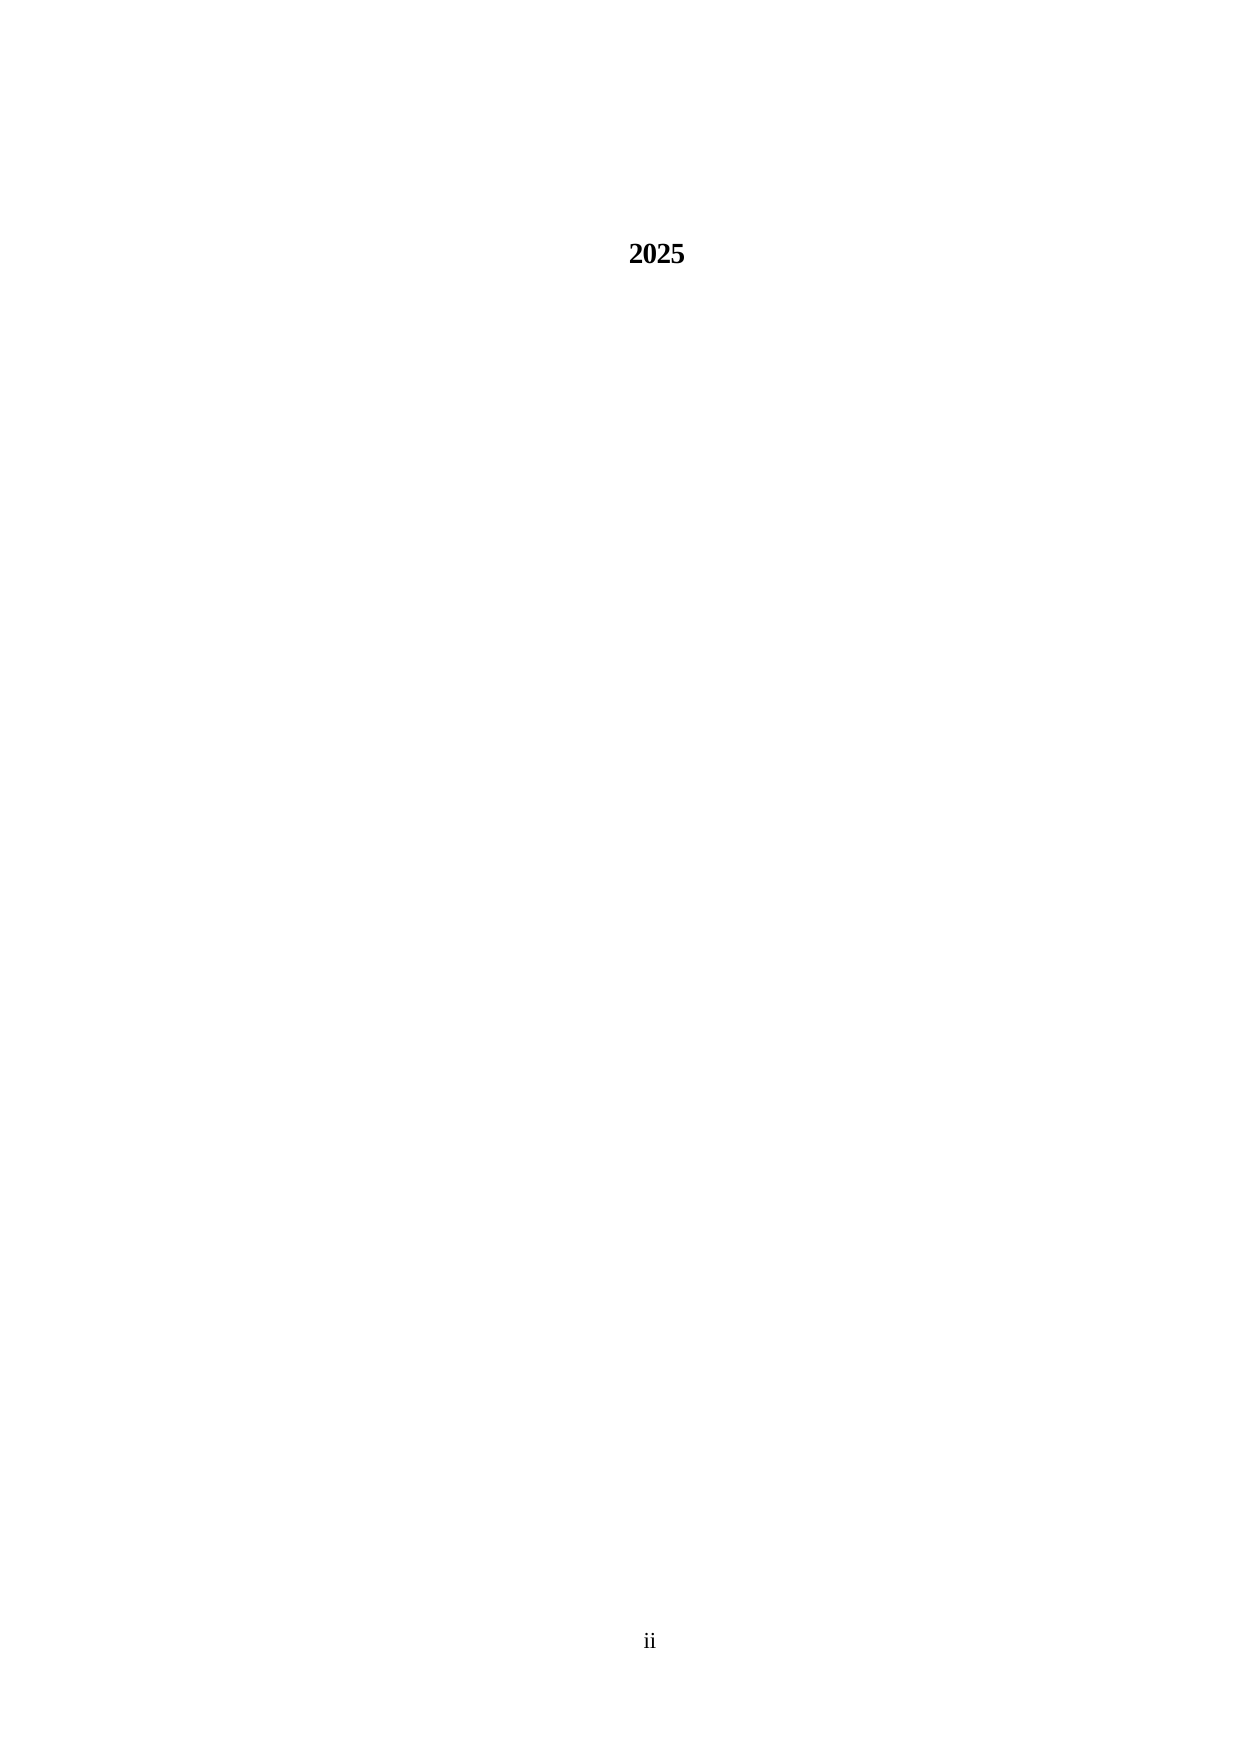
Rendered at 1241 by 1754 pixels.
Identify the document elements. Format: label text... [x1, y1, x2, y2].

text 2025 [283, 236, 1031, 270]
